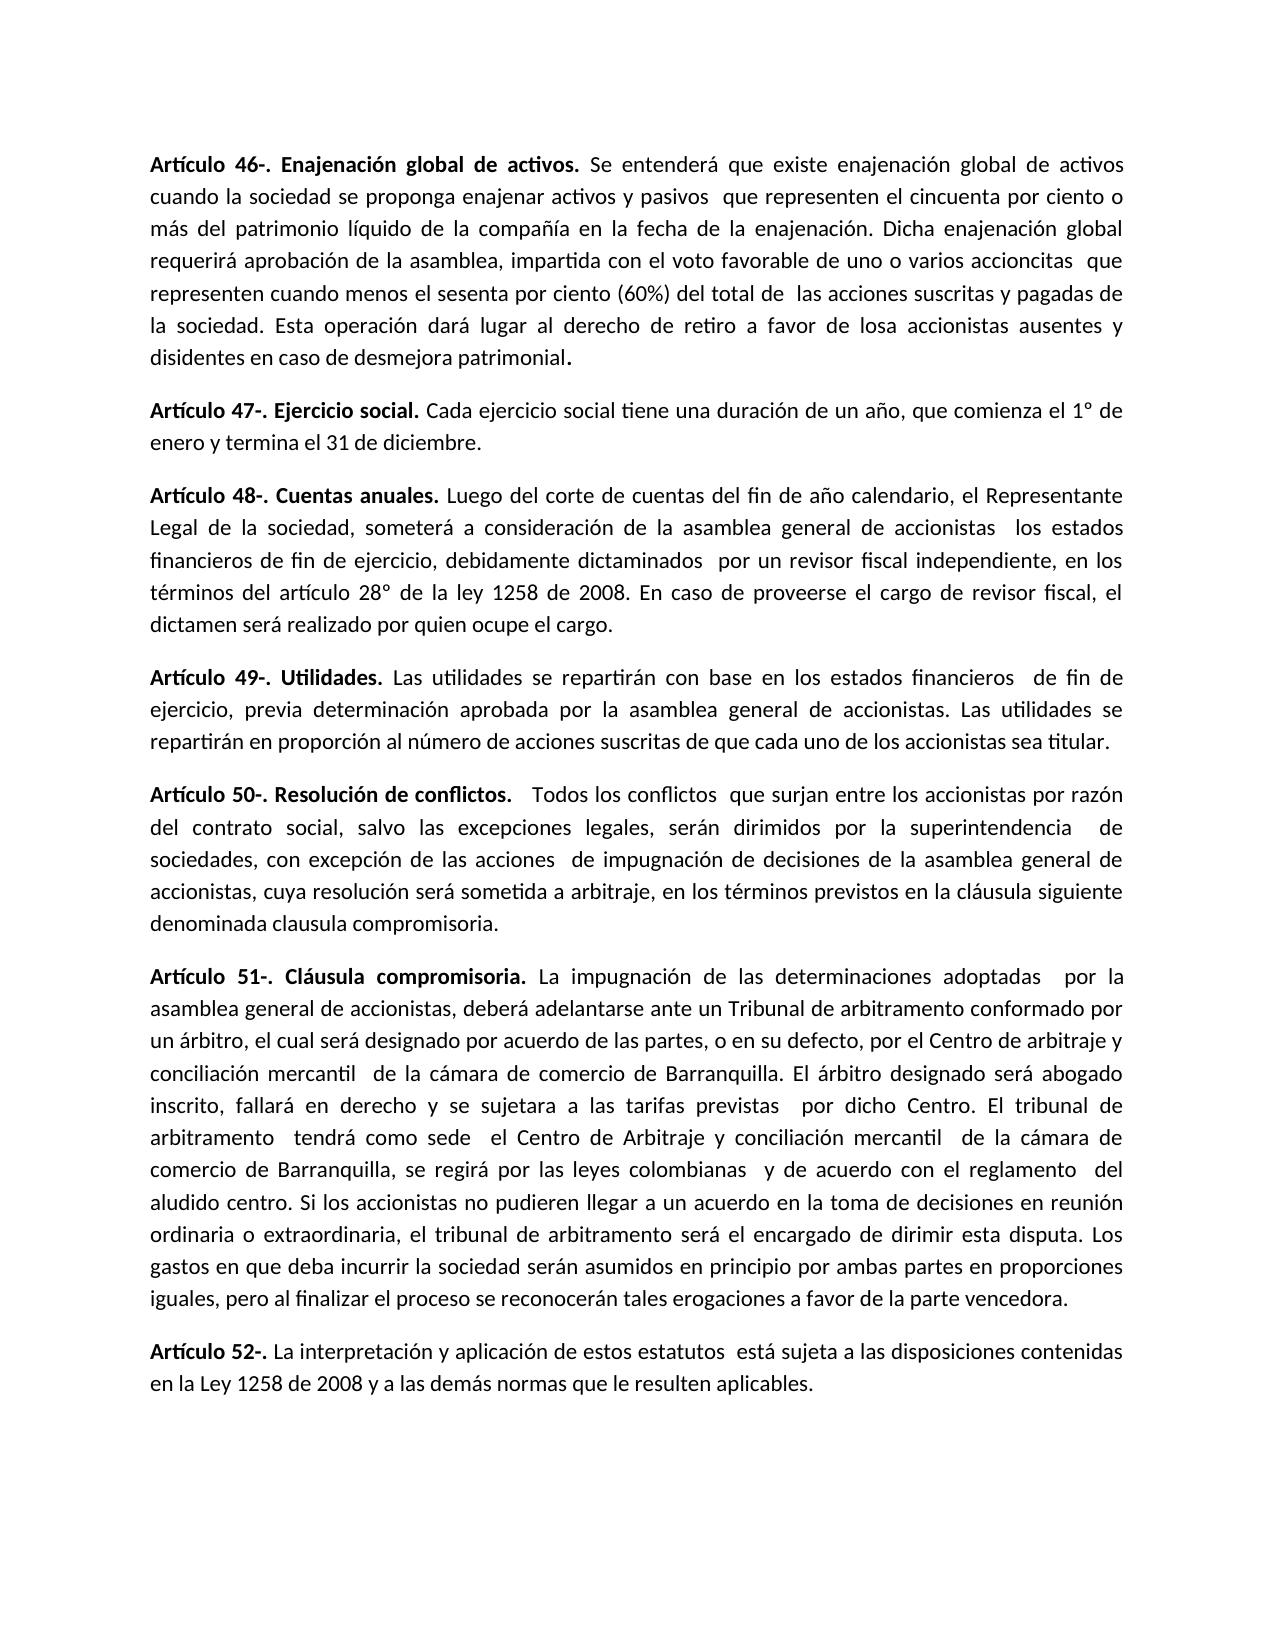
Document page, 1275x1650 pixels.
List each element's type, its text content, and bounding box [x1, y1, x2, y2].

text Artículo 48-. Cuentas anuales. Luego del corte de cuentas del fin de año calendario, el Representante Legal de la sociedad, someterá a consideración de la asamblea general de accionistas los estados financieros de fin de ejercicio, debidamente dictaminados por un revisor fiscal independiente, en los términos del artículo 28º de la ley 1258 de 2008. En caso de proveerse el cargo de revisor fiscal, el dictamen será realizado por quien ocupe el cargo. [150, 481, 1125, 638]
text Artículo 47-. Ejercicio social. Cada ejercicio social tiene una duración de un año, que comienza el 1º de enero y termina el 31 de diciembre. [150, 396, 1125, 456]
text Artículo 49-. Utilidades. Las utilidades se repartirán con base en los estados financieros de fin de ejercicio, previa determinación aprobada por la asamblea general de accionistas. Las utilidades se repartirán en proporción al número de acciones suscritas de que cada uno de los accionistas sea titular. [150, 663, 1125, 756]
text Artículo 46-. Enajenación global de activos. Se entenderá que existe enajenación global de activos cuando la sociedad se proponga enajenar activos y pasivos que representen el cincuenta por ciento o más del patrimonio líquido de la compañía en la fecha de la enajenación. Dicha enajenación global requerirá aprobación de la asamblea, impartida con el voto favorable de uno o varios accioncitas que representen cuando menos el sesenta por ciento (60%) del total de las acciones suscritas y pagadas de la sociedad. Esta operación dará lugar al derecho de retiro a favor de losa accionistas ausentes y disidentes en caso de desmejora patrimonial. [150, 150, 1125, 371]
text Artículo 50-. Resolución de conflictos. Todos los conflictos que surjan entre los accionistas por razón del contrato social, salvo las excepciones legales, serán dirimidos por la superintendencia de sociedades, con excepción de las acciones de impugnación de decisiones de la asamblea general de accionistas, cuya resolución será sometida a arbitraje, en los términos previstos en la cláusula siguiente denominada clausula compromisoria. [150, 781, 1125, 937]
